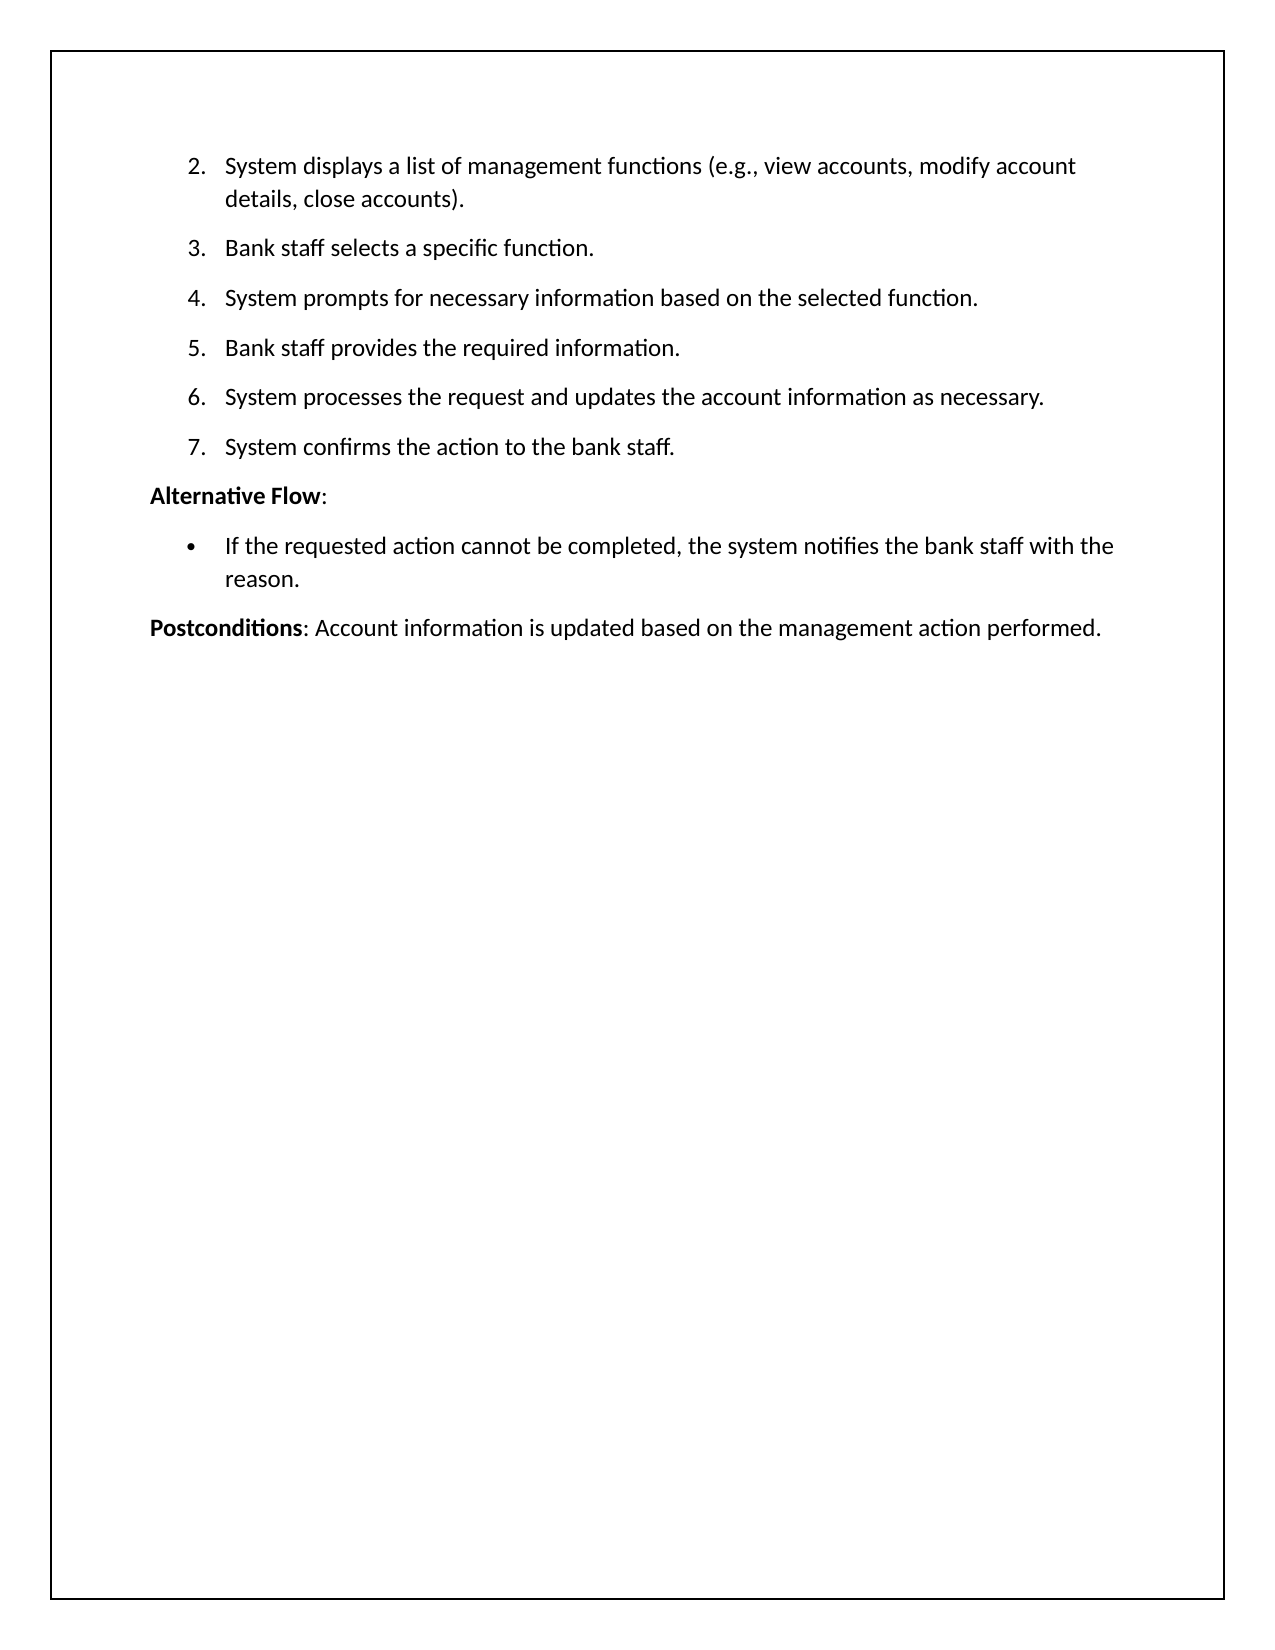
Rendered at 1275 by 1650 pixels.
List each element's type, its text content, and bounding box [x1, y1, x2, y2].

list Bank staff selects a specific function. [187, 232, 1125, 263]
text Alternative Flow: [150, 480, 1125, 511]
list System prompts for necessary information based on the selected function. [187, 282, 1125, 313]
list System displays a list of management functions (e.g., view accounts, modify account details, close accounts). [187, 150, 1125, 213]
text Postconditions: Account information is updated based on the management action performed. [150, 612, 1125, 643]
list If the requested action cannot be completed, the system notifies the bank staff with the reason. [187, 530, 1125, 593]
list Bank staff provides the required information. [187, 332, 1125, 362]
list System confirms the action to the bank staff. [187, 431, 1125, 461]
list System processes the request and updates the account information as necessary. [187, 381, 1125, 412]
